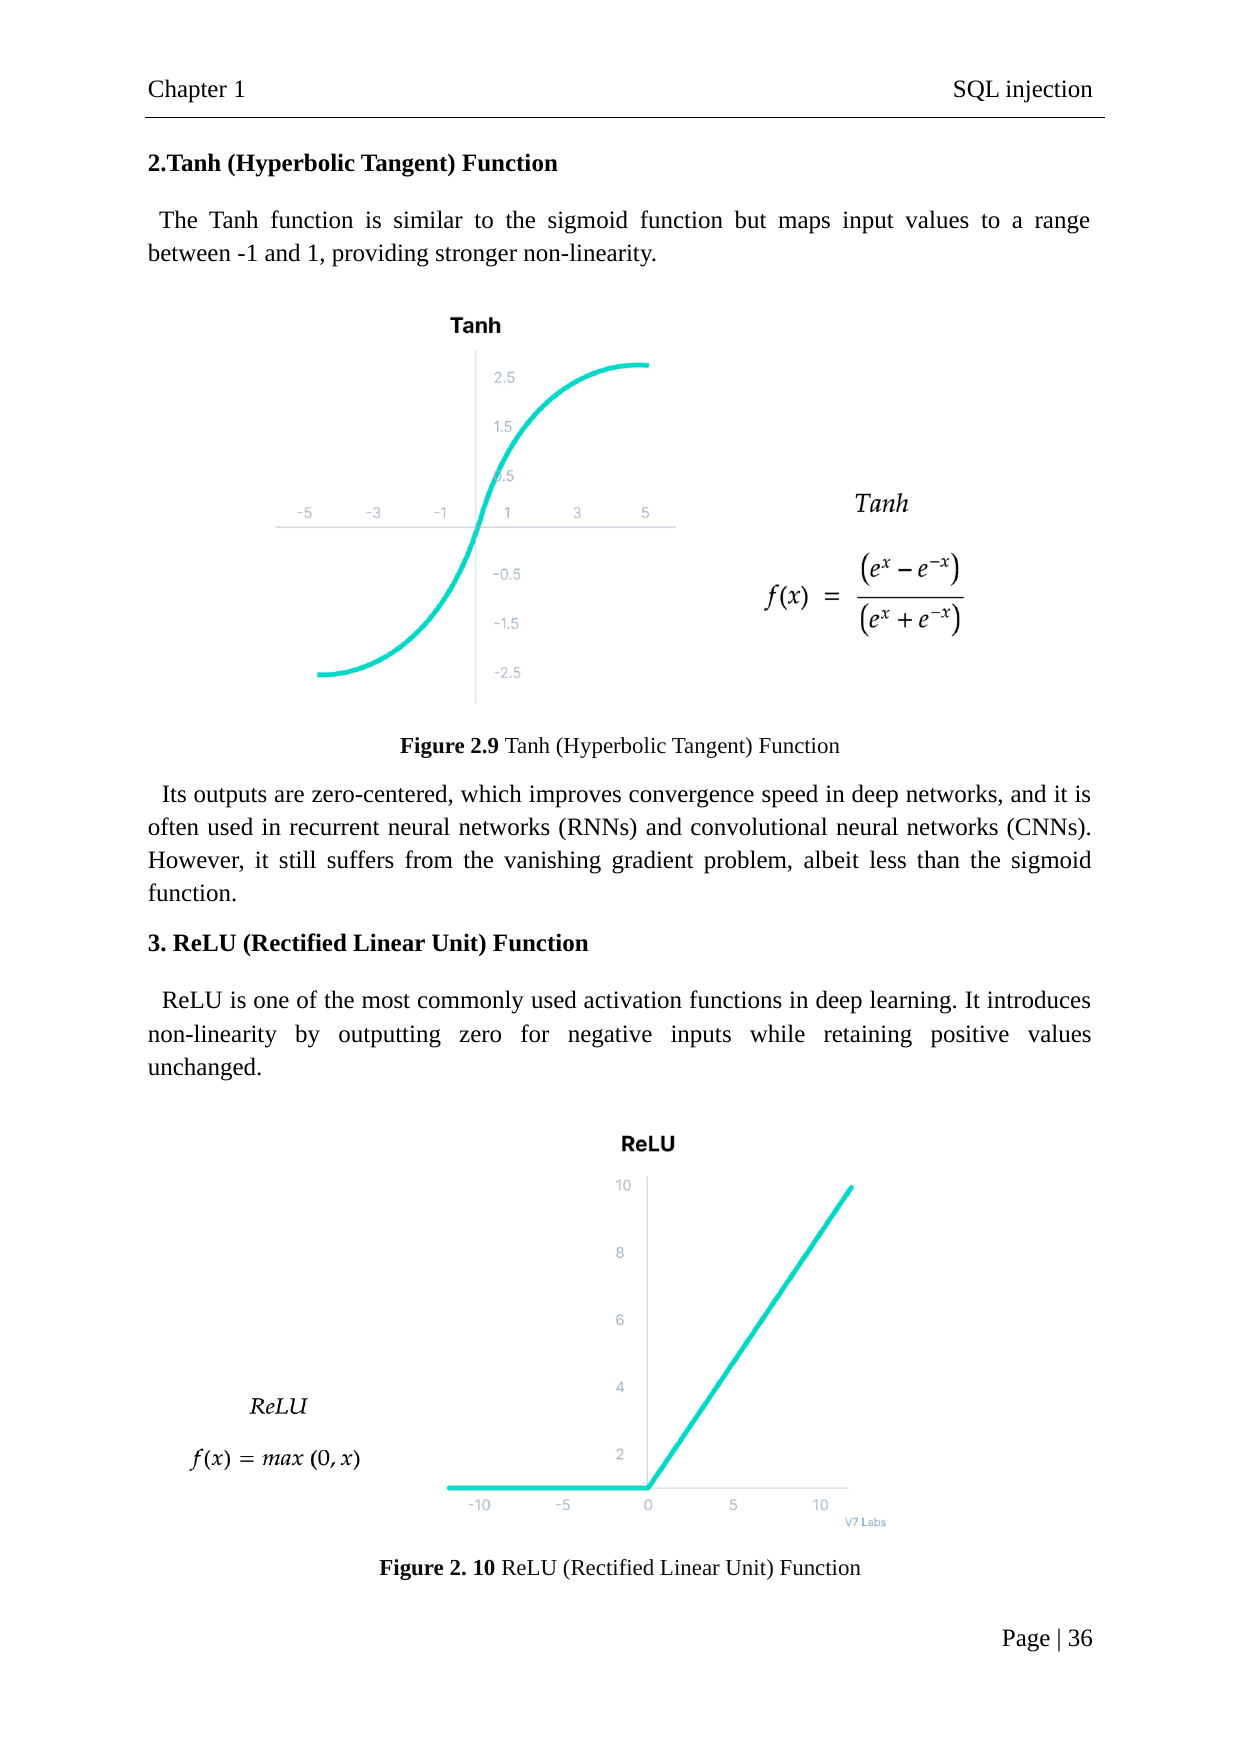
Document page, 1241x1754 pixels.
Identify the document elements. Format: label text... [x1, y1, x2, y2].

text 3. ReLU (Rectified Linear Unit) Function [148, 928, 1093, 957]
text Figure 2.9 Tanh (Hyperbolic Tangent) Function [148, 732, 1093, 758]
text ReLU is one of the most commonly used activation functions in deep learning. It introduces non-linearity by outputting zero for negative inputs while retaining positive values unchanged. [148, 986, 1093, 1080]
text Its outputs are zero-centered, which improves convergence speed in deep networks, and it is often used in recurrent neural networks (RNNs) and convolutional neural networks (CNNs). However, it still suffers from the vanishing gradient problem, albeit less than the sigmoid function. [148, 779, 1093, 907]
text The Tanh function is similar to the sigmoid function but maps input values to a range between -1 and 1, providing stronger non-linearity. [148, 205, 1093, 267]
text Figure 2. 10 ReLU (Rectified Linear Unit) Function [148, 1553, 1093, 1580]
picture [147, 1101, 892, 1533]
text 2.Tanh (Hyperbolic Tangent) Function [148, 148, 1093, 176]
picture [231, 287, 1009, 712]
